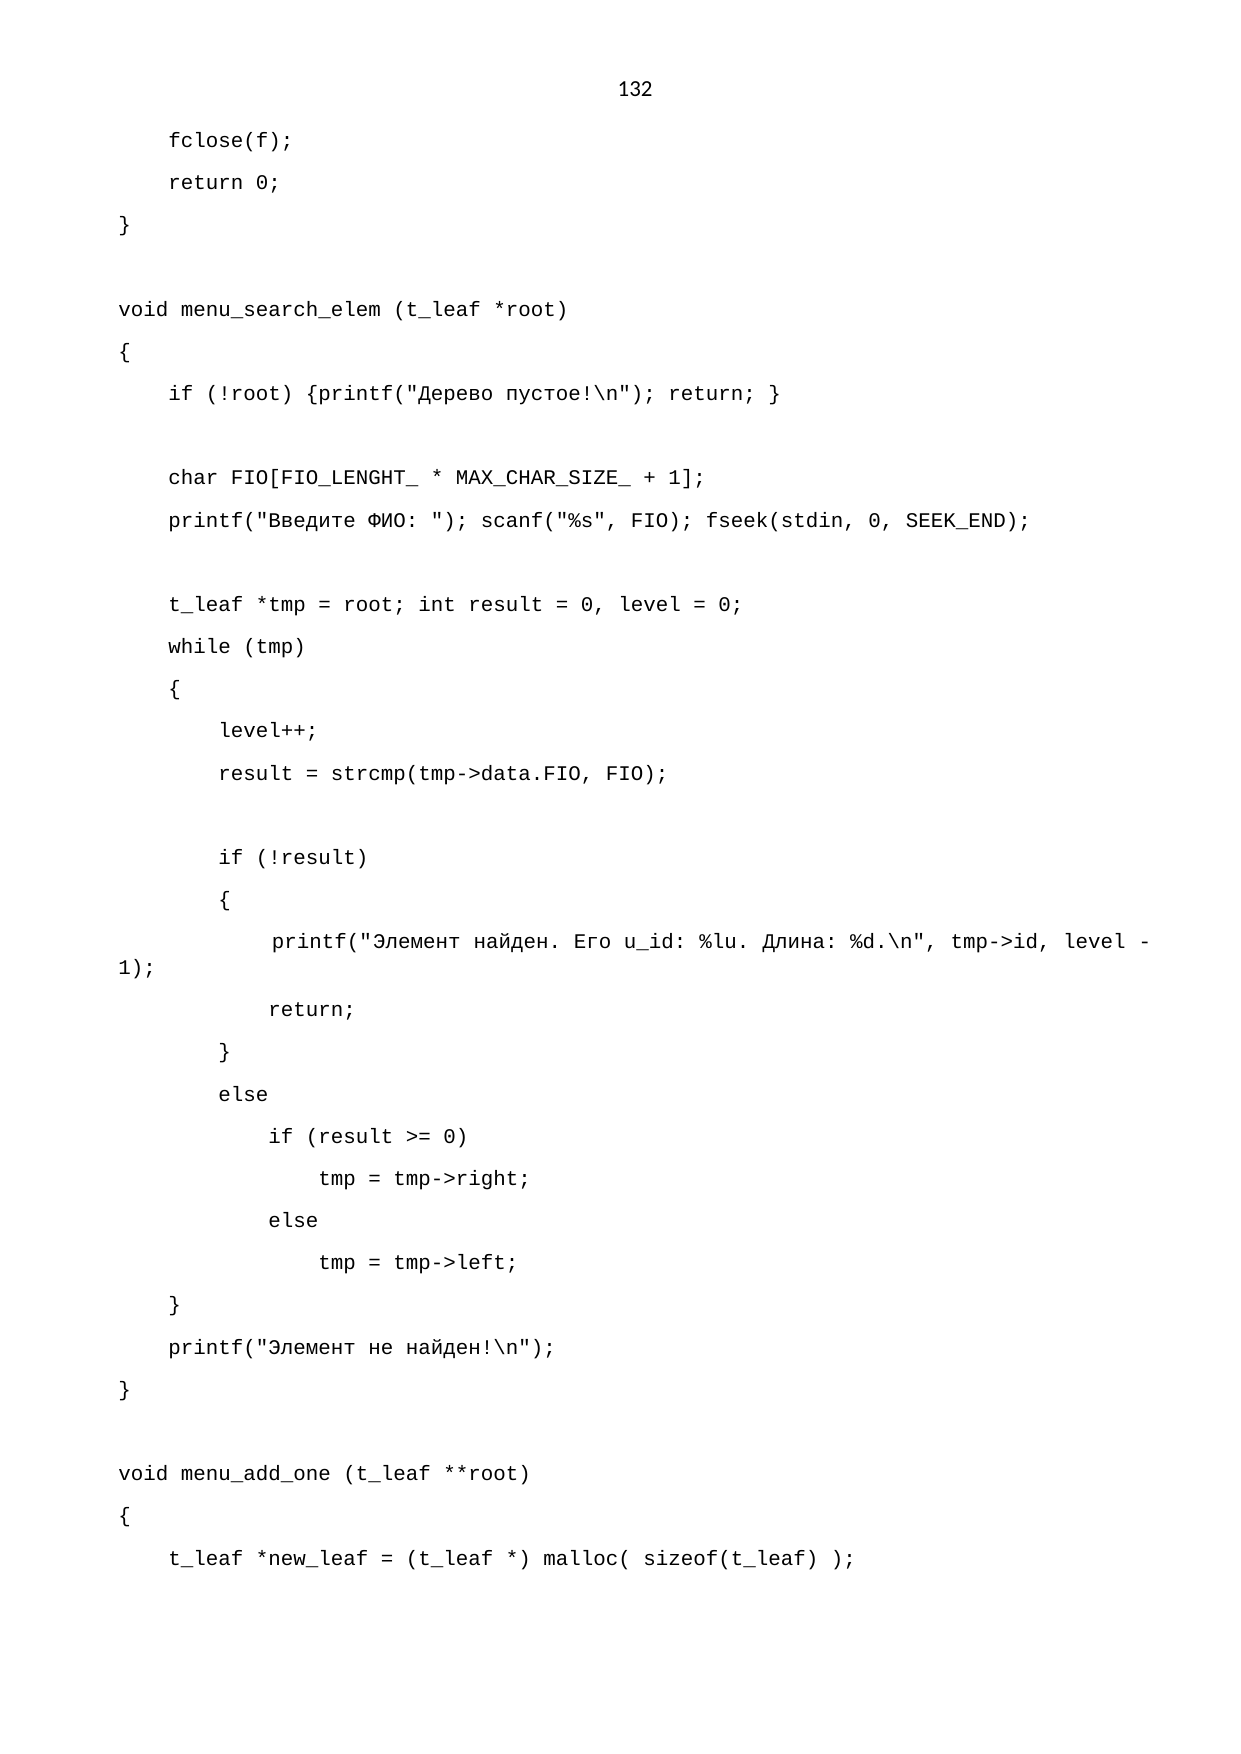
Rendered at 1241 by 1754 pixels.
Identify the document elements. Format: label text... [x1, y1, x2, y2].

text result = strcmp(tmp->data.FIO, FIO); [118, 763, 1152, 786]
text printf("Элемент найден. Его u_id: %lu. Длина: %d.\n", tmp->id, level - 1); [118, 931, 1152, 981]
text } [118, 1041, 1152, 1065]
text t_leaf *tmp = root; int result = 0, level = 0; [118, 594, 1152, 618]
text { [118, 1505, 1152, 1529]
text char FIO[FIO_LENGHT_ * MAX_CHAR_SIZE_ + 1]; [118, 467, 1152, 491]
text } [118, 1379, 1152, 1402]
text t_leaf *new_leaf = (t_leaf *) malloc( sizeof(t_leaf) ); [118, 1548, 1152, 1571]
text else [118, 1083, 1152, 1107]
text printf("Введите ФИО: "); scanf("%s", FIO); fseek(stdin, 0, SEEK_END); [118, 509, 1152, 533]
text } [118, 1294, 1152, 1318]
text void menu_search_elem (t_leaf *root) [118, 299, 1152, 322]
text printf("Элемент не найден!\n"); [118, 1337, 1152, 1360]
text { [118, 889, 1152, 913]
text fclose(f); [118, 130, 1152, 153]
text { [118, 341, 1152, 364]
text else [118, 1210, 1152, 1234]
text } [118, 214, 1152, 238]
text { [118, 678, 1152, 702]
text if (!root) {printf("Дерево пустое!\n"); return; } [118, 383, 1152, 407]
text if (result >= 0) [118, 1126, 1152, 1149]
text return 0; [118, 172, 1152, 196]
text if (!result) [118, 847, 1152, 871]
text level++; [118, 721, 1152, 744]
text void menu_add_one (t_leaf **root) [118, 1463, 1152, 1487]
text while (tmp) [118, 636, 1152, 660]
text return; [118, 999, 1152, 1023]
text tmp = tmp->left; [118, 1252, 1152, 1276]
text tmp = tmp->right; [118, 1168, 1152, 1192]
